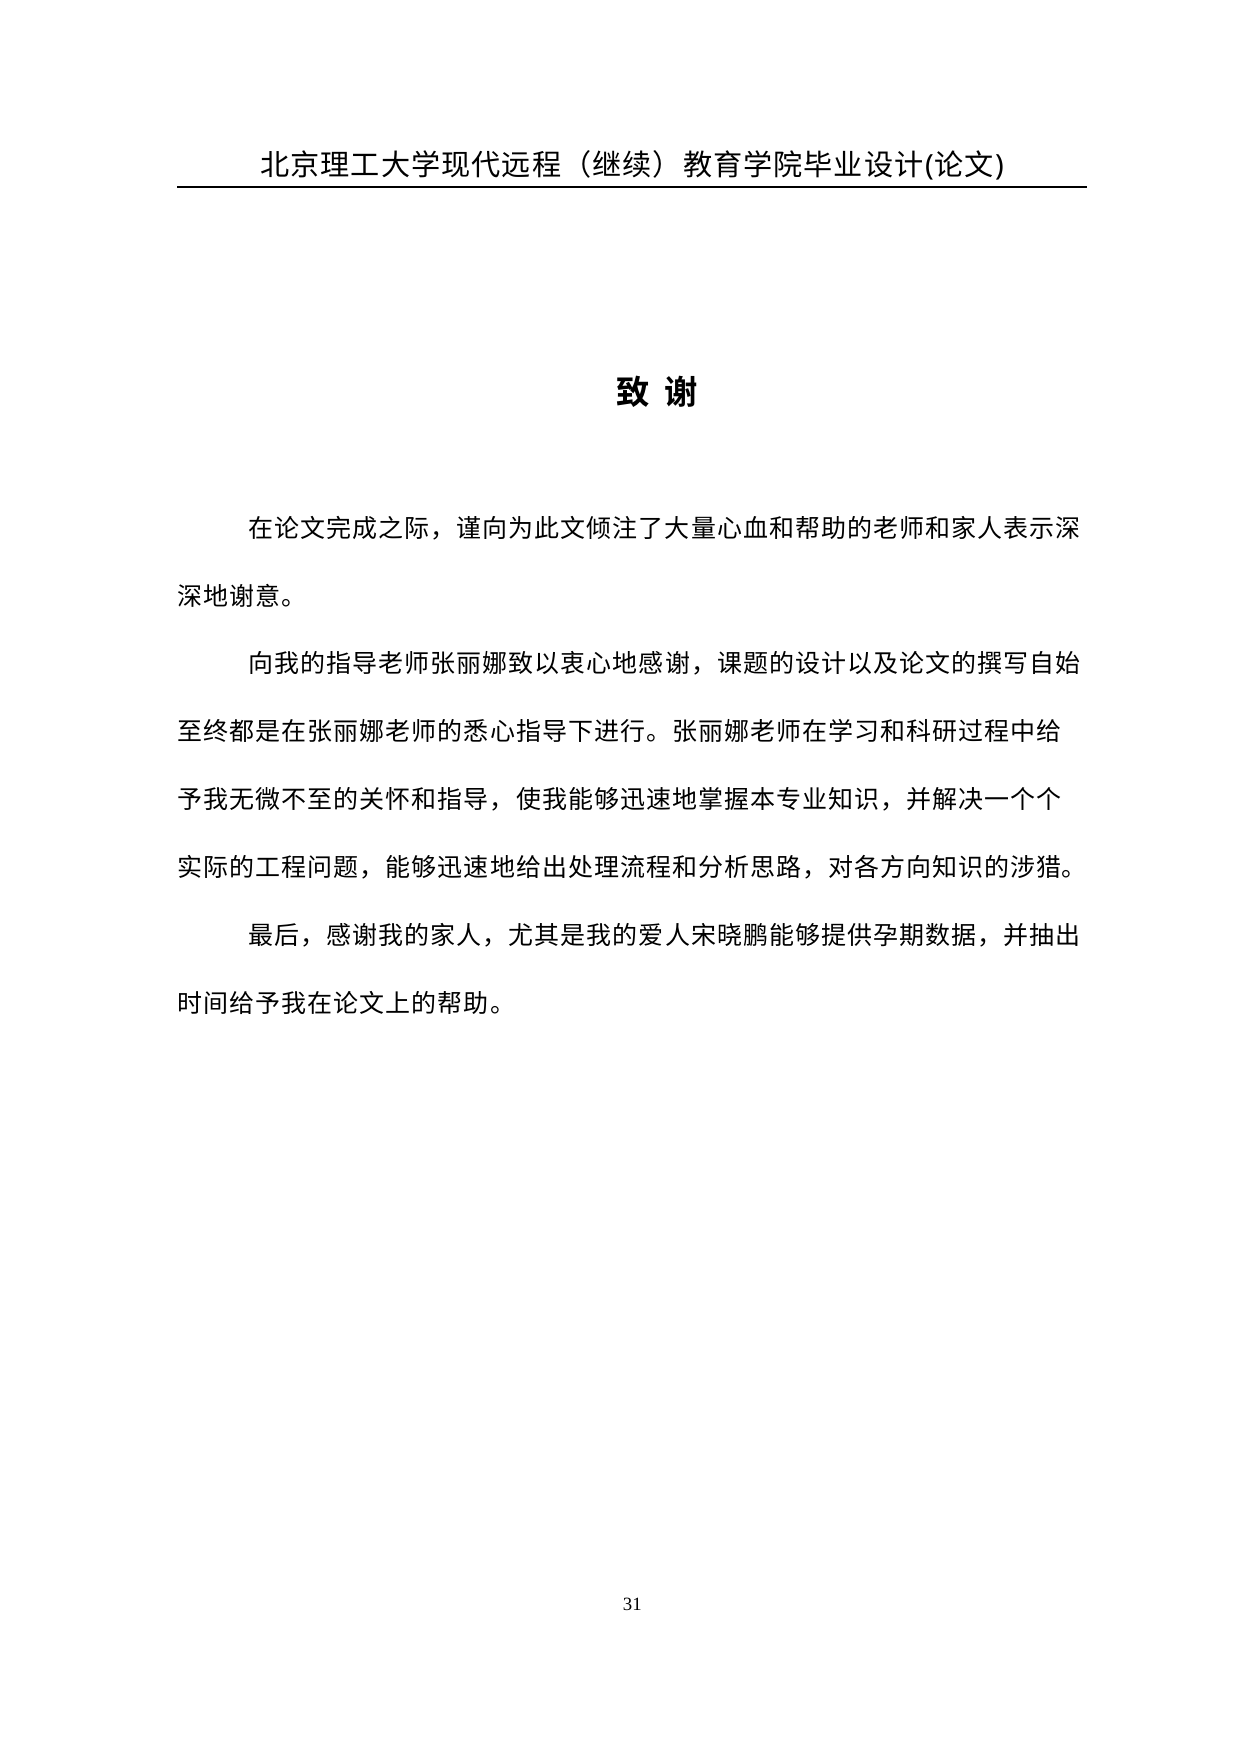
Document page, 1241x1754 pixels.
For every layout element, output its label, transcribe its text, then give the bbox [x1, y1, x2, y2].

text 向我的指导老师张丽娜致以衷心地感谢，课题的设计以及论文的撰写自始至终都是在张丽娜老师的悉心指导下进行。张丽娜老师在学习和科研过程中给予我无微不至的关怀和指导，使我能够迅速地掌握本专业知识，并解决一个个实际的工程问题，能够迅速地给出处理流程和分析思路，对各方向知识的涉猎。 [177, 628, 1087, 900]
text 最后，感谢我的家人，尤其是我的爱人宋晓鹏能够提供孕期数据，并抽出时间给予我在论文上的帮助。 [177, 900, 1087, 1036]
text 致 谢 [177, 356, 1087, 424]
text 在论文完成之际，谨向为此文倾注了大量心血和帮助的老师和家人表示深深地谢意。 [177, 492, 1087, 628]
